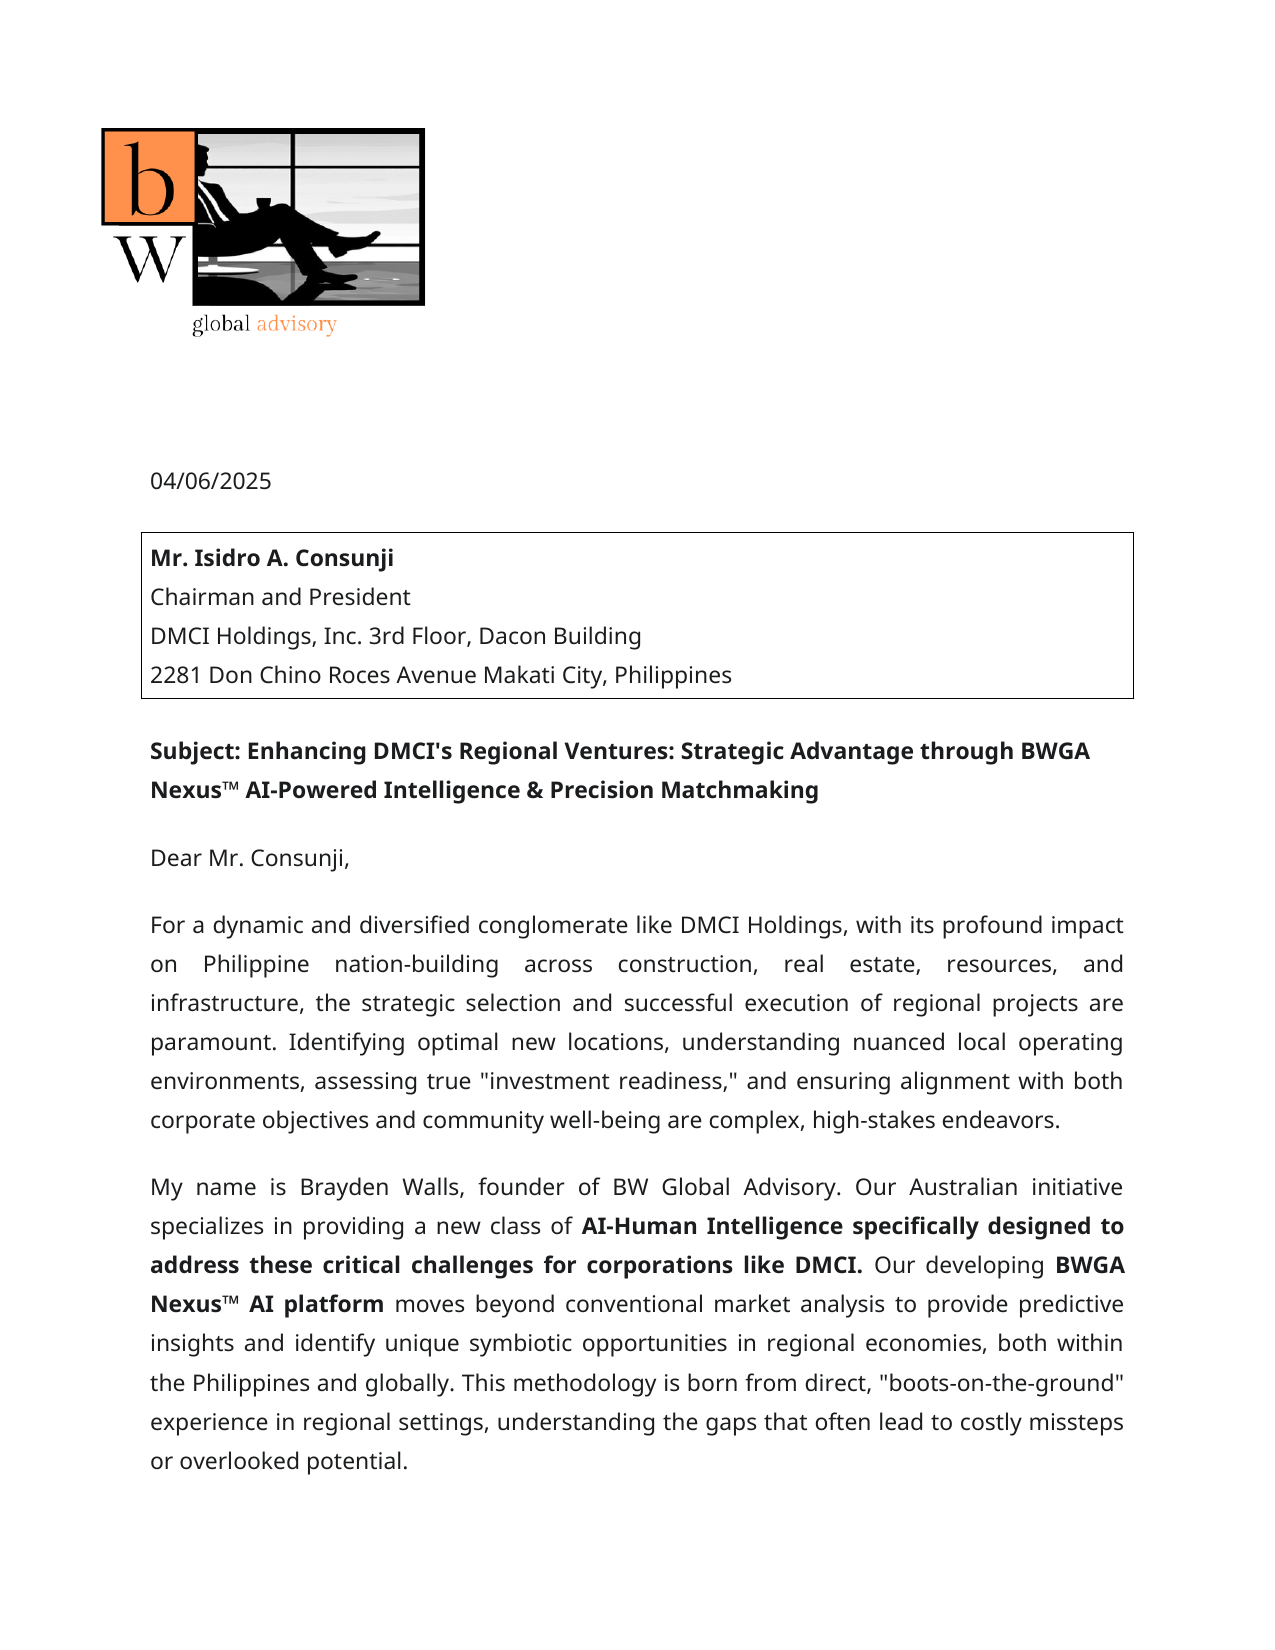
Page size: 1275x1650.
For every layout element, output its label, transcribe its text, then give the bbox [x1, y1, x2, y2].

text 04/06/2025 [150, 465, 1125, 496]
text Mr. Isidro A. Consunji Chairman and President DMCI Holdings, Inc. 3rd Floor, Dacon Building 2281 Don Chino Roces Avenue Makati City, Philippines [142, 533, 1133, 698]
text My name is Brayden Walls, founder of BW Global Advisory. Our Australian initiative specializes in providing a new class of AI-Human Intelligence specifically designed to address these critical challenges for corporations like DMCI. Our developing BWGA Nexus™ AI platform moves beyond conventional market analysis to provide predictive insights and identify unique symbiotic opportunities in regional economies, both within the Philippines and globally. This methodology is born from direct, "boots-on-the-ground" experience in regional settings, understanding the gaps that often lead to costly missteps or overlooked potential. [150, 1171, 1125, 1476]
text For a dynamic and diversified conglomerate like DMCI Holdings, with its profound impact on Philippine nation-building across construction, real estate, resources, and infrastructure, the strategic selection and successful execution of regional projects are paramount. Identifying optimal new locations, understanding nuanced local operating environments, assessing true "investment readiness," and ensuring alignment with both corporate objectives and community well-being are complex, high-stakes endeavors. [150, 909, 1125, 1135]
text Subject: Enhancing DMCI's Regional Ventures: Strategic Advantage through BWGA Nexus™ AI-Powered Intelligence & Precision Matchmaking [150, 735, 1125, 806]
text Dear Mr. Consunji, [150, 841, 1125, 873]
